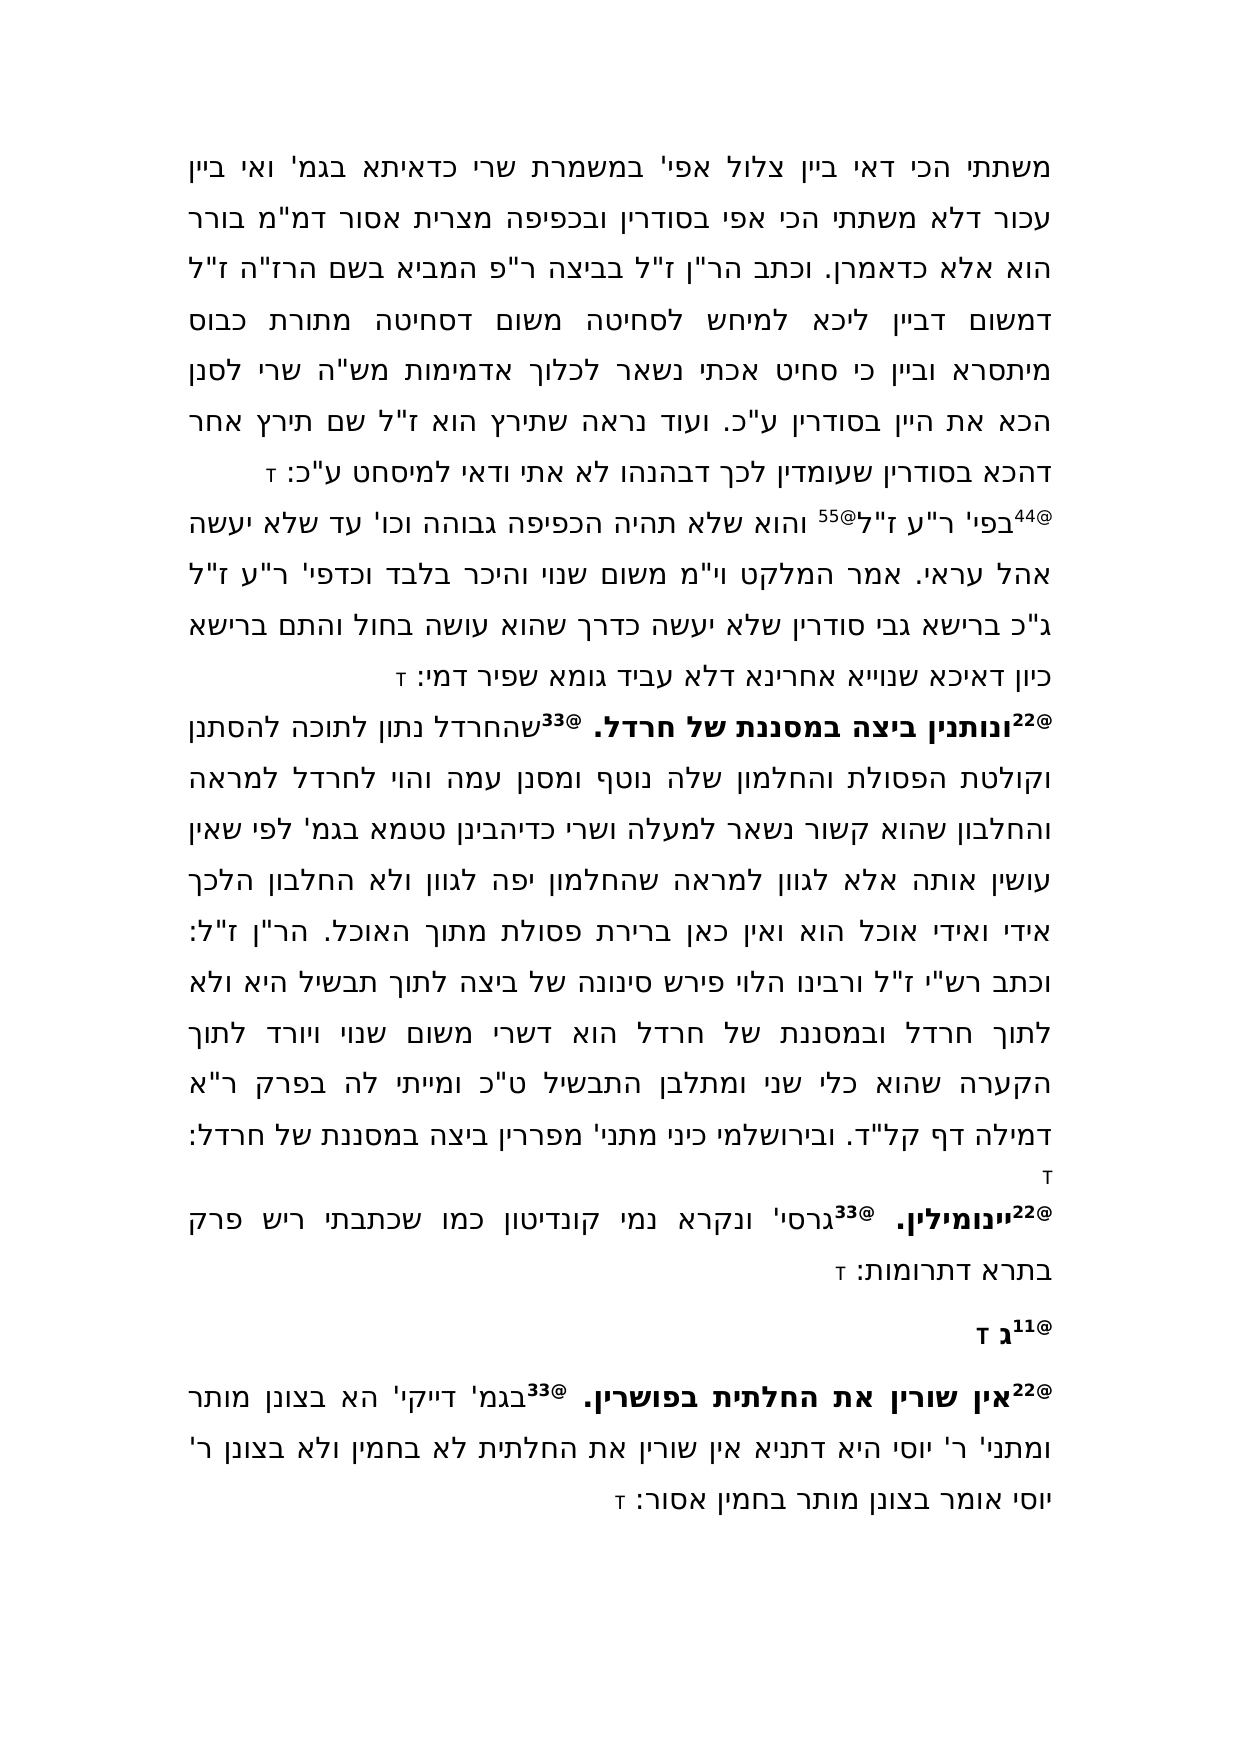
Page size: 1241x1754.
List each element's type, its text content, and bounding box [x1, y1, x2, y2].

text @22יינומילין. @33גרסי' ונקרא נמי קונדיטון כמו שכתבתי ריש פרק בתרא דתרומות: T [187, 1203, 1053, 1287]
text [187, 150, 1053, 489]
subtitle @11ג T [187, 1317, 1053, 1351]
text @44בפי' ר"ע ז"ל@55 והוא שלא תהיה הכפיפה גבוהה וכו' עד שלא יעשה אהל עראי. אמר המלקט וי"מ משום שנוי והיכר בלבד וכדפי' ר"ע ז"ל ג"כ ברישא גבי סודרין שלא יעשה כדרך שהוא עושה בחול והתם ברישא כיון דאיכא שנוייא אחרינא דלא עביד גומא שפיר דמי: T [187, 507, 1053, 693]
text @22ונותנין ביצה במסננת של חרדל. @33שהחרדל נתון לתוכה להסתנן וקולטת הפסולת והחלמון שלה נוטף ומסנן עמה והוי לחרדל למראה והחלבון שהוא קשור נשאר למעלה ושרי כדיהבינן טטמא בגמ' לפי שאין עושין אותה אלא לגוון למראה שהחלמון יפה לגוון ולא החלבון הלכך אידי ואידי אוכל הוא ואין כאן ברירת פסולת מתוך האוכל. הר"ן ז"ל: וכתב רש"י ז"ל ורבינו הלוי פירש סינונה של ביצה לתוך תבשיל היא ולא לתוך חרדל ובמסננת של חרדל הוא דשרי משום שנוי ויורד לתוך הקערה שהוא כלי שני ומתלבן התבשיל ט"כ ומייתי לה בפרק ר"א דמילה דף קל"ד. ובירושלמי כיני מתני' מפררין ביצה במסננת של חרדל: T [187, 710, 1053, 1190]
text @22אין שורין את החלתית בפושרין. @33בגמ' דייקי' הא בצונן מותר ומתני' ר' יוסי היא דתניא אין שורין את החלתית לא בחמין ולא בצונן ר' יוסי אומר בצונן מותר בחמין אסור: T [187, 1380, 1053, 1516]
